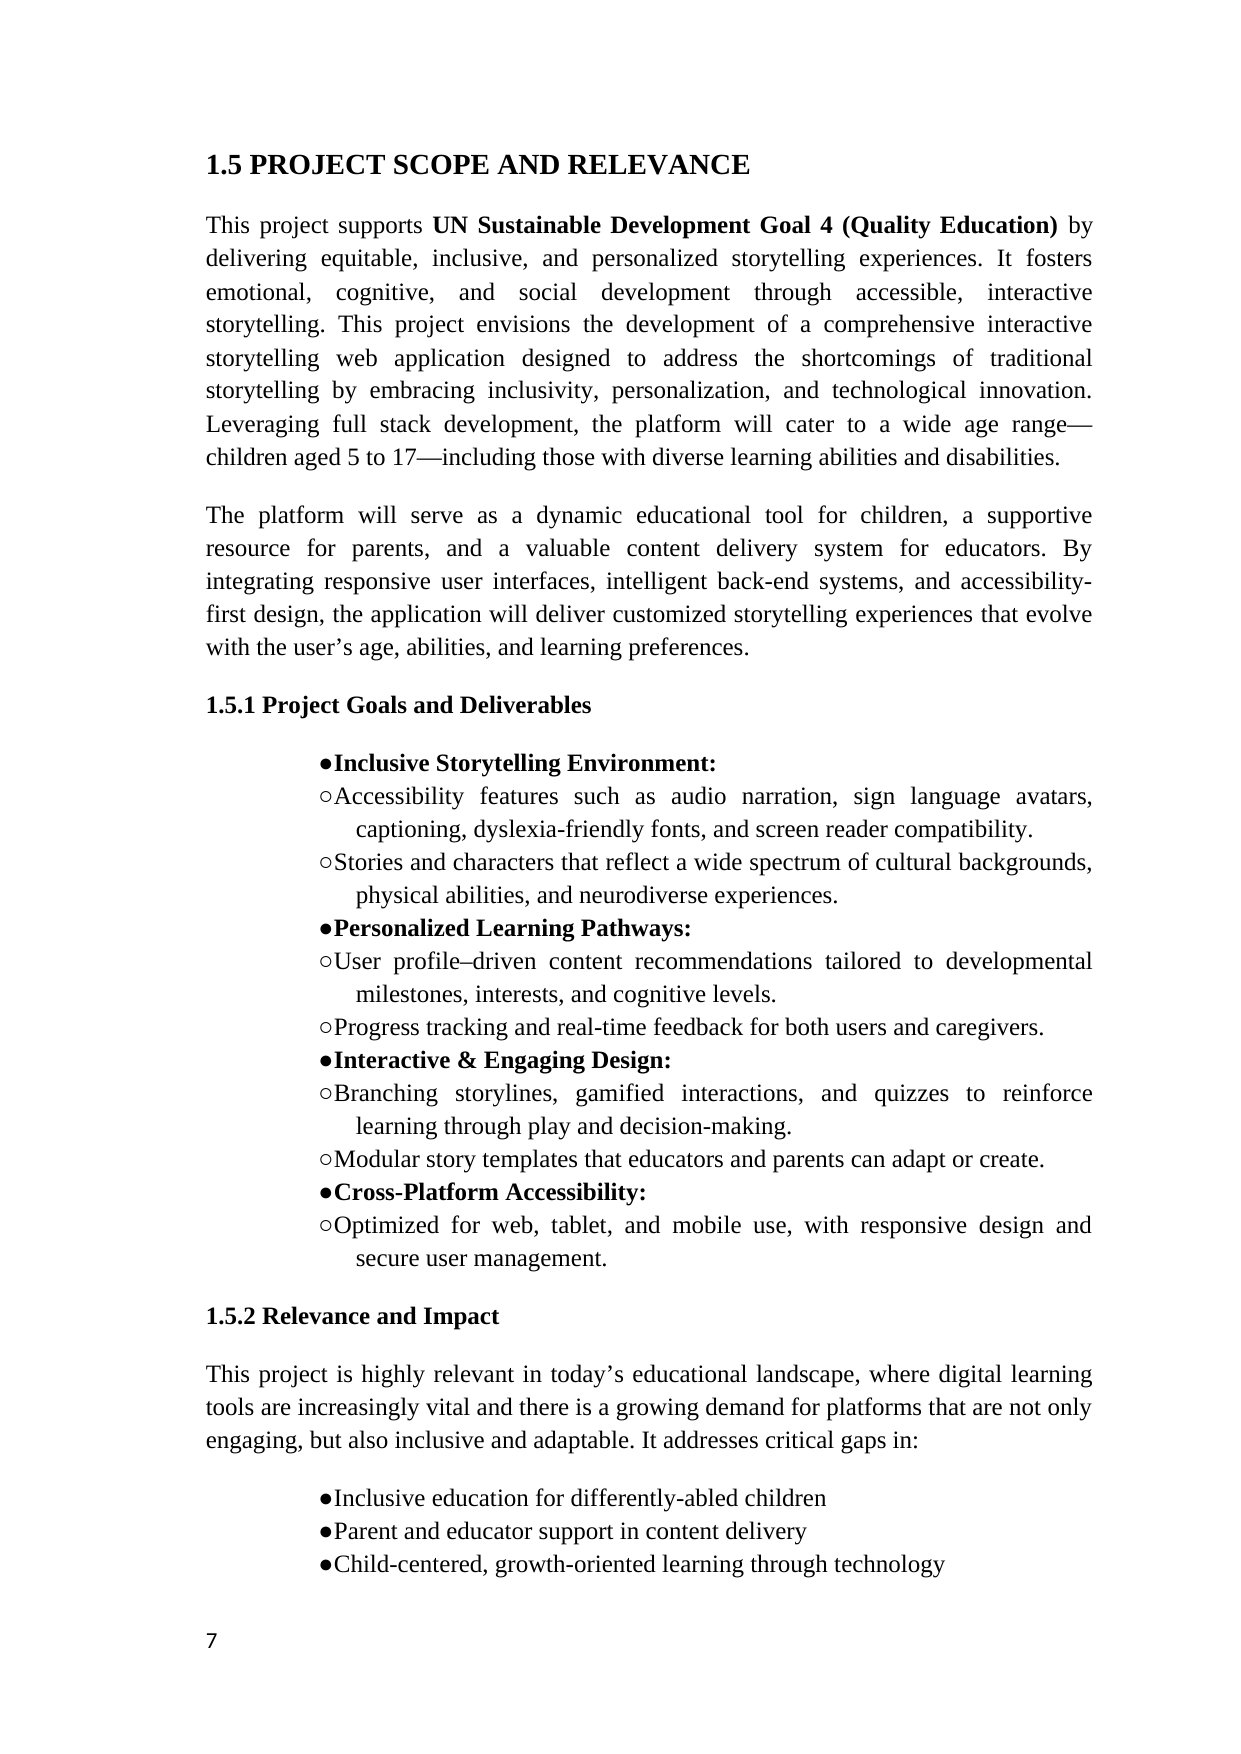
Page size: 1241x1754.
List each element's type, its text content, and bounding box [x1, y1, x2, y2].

list Progress tracking and real-time feedback for both users and caregivers. [318, 1012, 1093, 1041]
list Stories and characters that reflect a wide spectrum of cultural backgrounds, physical abilities, and neurodiverse experiences. [318, 847, 1093, 909]
text This project supports UN Sustainable Development Goal 4 (Quality Education) by delivering equitable, inclusive, and personalized storytelling experiences. It fosters emotional, cognitive, and social development through accessible, interactive storytelling. This project envisions the development of a comprehensive interactive storytelling web application designed to address the shortcomings of traditional storytelling by embracing inclusivity, personalization, and technological innovation. Leveraging full stack development, the platform will cater to a wide age range—children aged 5 to 17—including those with diverse learning abilities and disabilities. [206, 211, 1093, 470]
list Optimized for web, tablet, and mobile use, with responsive design and secure user management. [318, 1210, 1093, 1272]
list Child-centered, growth-oriented learning through technology [281, 1549, 1093, 1578]
subtitle 1.5.2 Relevance and Impact [206, 1301, 1093, 1330]
list Personalized Learning Pathways: [281, 913, 1093, 942]
list Modular story templates that educators and parents can adapt or create. [318, 1144, 1093, 1173]
list User profile–driven content recommendations tailored to developmental milestones, interests, and cognitive levels. [318, 946, 1093, 1008]
list Cross-Platform Accessibility: [281, 1177, 1093, 1206]
list Accessibility features such as audio narration, sign language avatars, captioning, dyslexia-friendly fonts, and screen reader compatibility. [318, 781, 1093, 843]
list Inclusive education for differently-abled children [281, 1483, 1093, 1512]
list Parent and educator support in content delivery [281, 1516, 1093, 1545]
subtitle 1.5 PROJECT SCOPE AND RELEVANCE [206, 147, 1093, 181]
subtitle 1.5.1 Project Goals and Deliverables [206, 690, 1093, 718]
list Interactive & Engaging Design: [281, 1045, 1093, 1074]
list Inclusive Storytelling Environment: [281, 748, 1093, 777]
list Branching storylines, gamified interactions, and quizzes to reinforce learning through play and decision-making. [318, 1078, 1093, 1140]
text The platform will serve as a dynamic educational tool for children, a supportive resource for parents, and a valuable content delivery system for educators. By integrating responsive user interfaces, intelligent back-end systems, and accessibility-first design, the application will deliver customized storytelling experiences that evolve with the user’s age, abilities, and learning preferences. [206, 500, 1093, 661]
text This project is highly relevant in today’s educational landscape, where digital learning tools are increasingly vital and there is a growing demand for platforms that are not only engaging, but also inclusive and adaptable. It addresses critical gaps in: [206, 1359, 1093, 1454]
